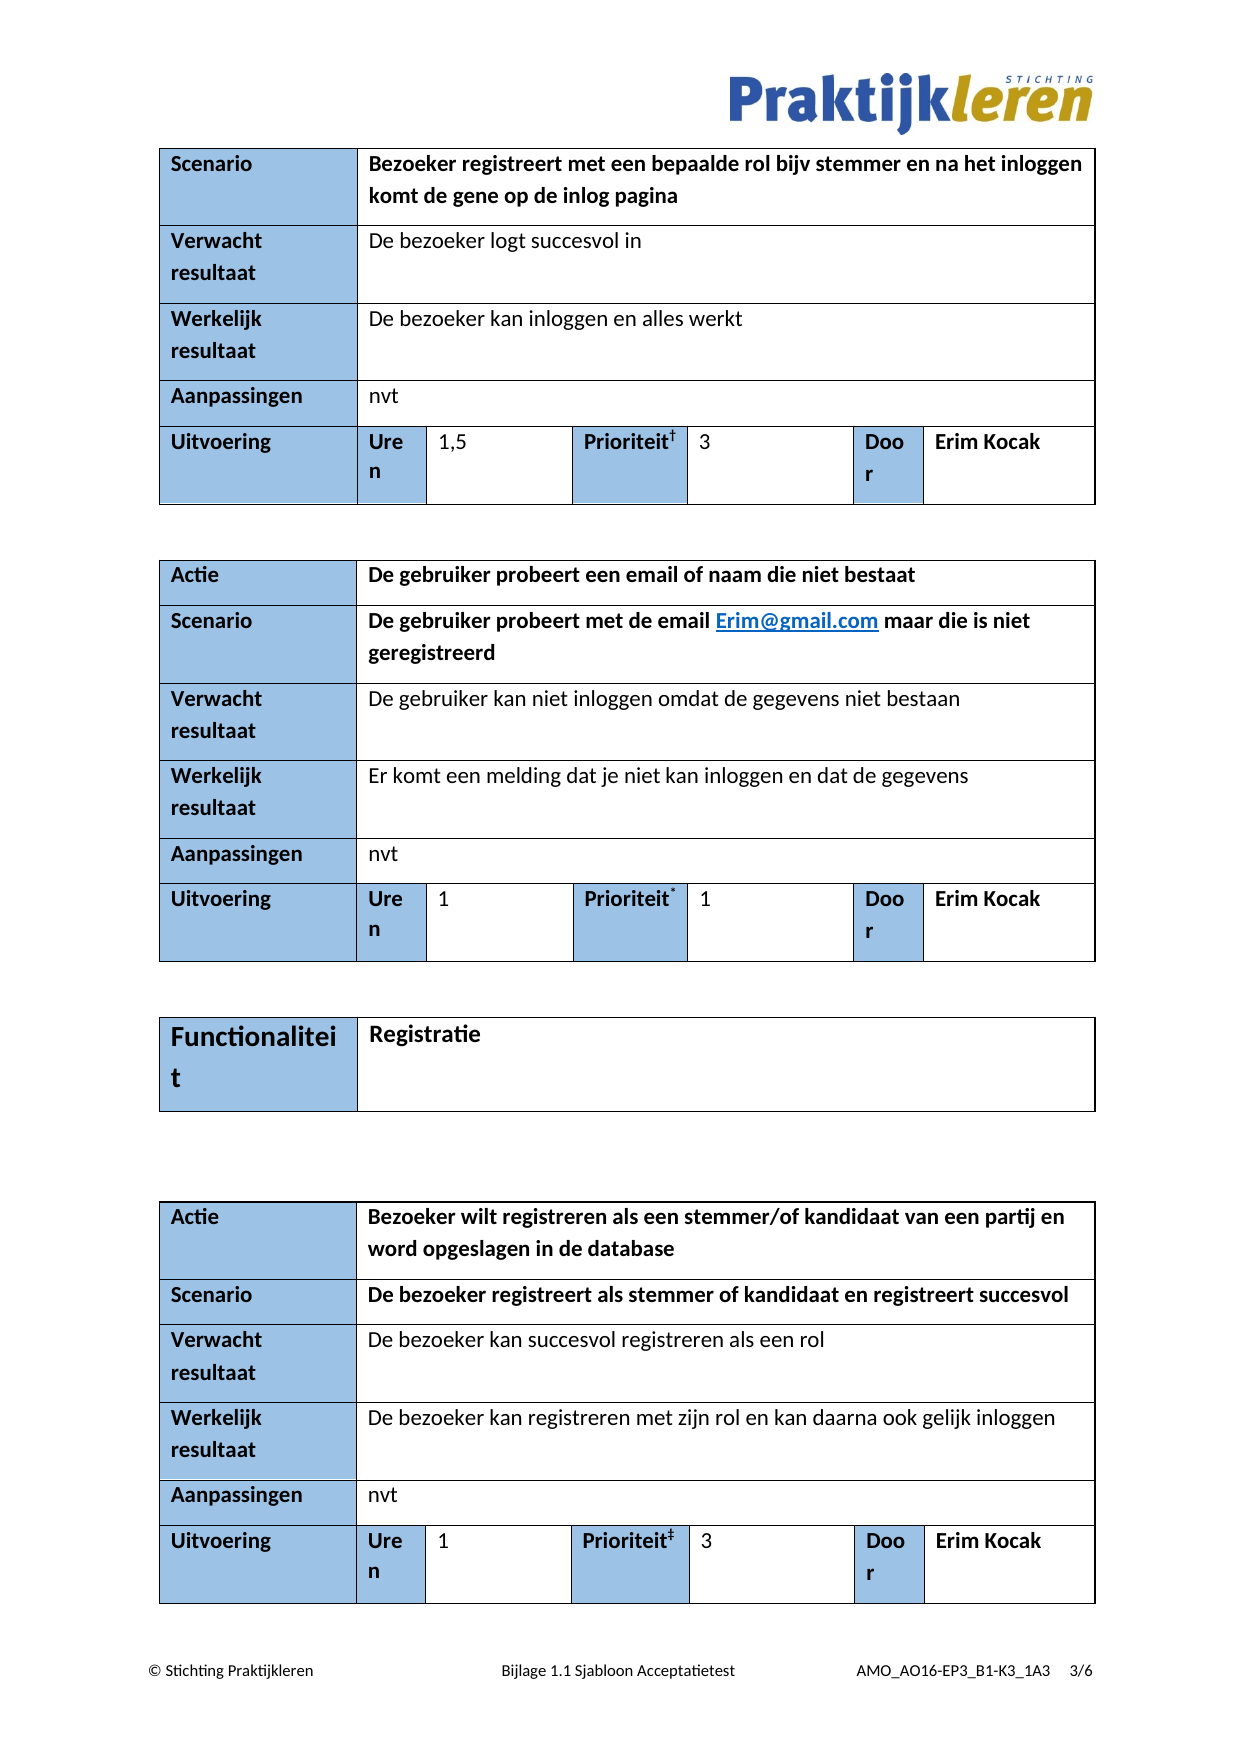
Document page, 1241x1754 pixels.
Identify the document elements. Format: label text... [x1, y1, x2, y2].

table_cell 1 [427, 884, 573, 961]
table_cell 3 [688, 427, 853, 503]
table_cell Scenario [160, 1280, 356, 1324]
picture [730, 73, 1093, 135]
table_header De gebruiker probeert een email of naam die niet bestaat [357, 561, 1094, 605]
table_cell Door [855, 1526, 924, 1603]
table_cell Aanpassingen [160, 381, 357, 426]
table_cell nvt [357, 1481, 1094, 1525]
table_cell Prioriteit [573, 427, 687, 503]
table_cell Aanpassingen [160, 1481, 356, 1525]
table_header Actie [160, 561, 356, 605]
table_cell De gebruiker probeert met de email Erim@gmail.com maar die is niet geregistreerd [357, 606, 1094, 683]
table_header Functionaliteit [160, 1018, 357, 1111]
table_cell De bezoeker kan succesvol registreren als een rol [357, 1325, 1094, 1402]
table_cell Bezoeker registreert met een bepaalde rol bijv stemmer en na het inloggen komt de gene op de inlog pagina [358, 149, 1094, 225]
table_cell 1,5 [427, 427, 572, 503]
table_cell Door [854, 884, 923, 961]
table_cell Prioriteit* [574, 884, 687, 961]
table_cell Erim Kocak [924, 884, 1094, 961]
table_cell Erim Kocak [924, 427, 1094, 503]
table_cell Werkelijk resultaat [160, 1403, 356, 1479]
table_cell Verwacht resultaat [160, 226, 357, 303]
table_cell Uren [357, 884, 426, 961]
table_cell 3 [690, 1526, 854, 1603]
table_cell Uitvoering [160, 884, 356, 961]
table_cell Aanpassingen [160, 839, 356, 883]
table_cell Prioriteit [572, 1526, 689, 1603]
table_cell Verwacht resultaat [160, 1325, 356, 1402]
table_cell Werkelijk resultaat [160, 304, 357, 380]
table_cell De bezoeker kan inloggen en alles werkt [358, 304, 1094, 380]
table_cell Verwacht resultaat [160, 684, 356, 760]
table_cell Erim Kocak [925, 1526, 1094, 1603]
table_cell De bezoeker registreert als stemmer of kandidaat en registreert succesvol [357, 1280, 1094, 1324]
table_cell Uren [358, 427, 426, 503]
table_header Actie [160, 1203, 356, 1279]
table_cell Uitvoering [160, 427, 357, 503]
table_cell De gebruiker kan niet inloggen omdat de gegevens niet bestaan [357, 684, 1094, 760]
table_cell De bezoeker kan registreren met zijn rol en kan daarna ook gelijk inloggen [357, 1403, 1094, 1479]
table_cell Werkelijk resultaat [160, 761, 356, 838]
table_cell nvt [357, 839, 1094, 883]
table_cell Er komt een melding dat je niet kan inloggen en dat de gegevens [357, 761, 1094, 838]
table_cell 1 [426, 1526, 571, 1603]
table_cell De bezoeker logt succesvol in [358, 226, 1094, 303]
table_header Bezoeker wilt registreren als een stemmer/of kandidaat van een partij en word opgeslagen in de database [357, 1203, 1094, 1279]
table_cell Uren [357, 1526, 425, 1603]
table_cell Uitvoering [160, 1526, 356, 1603]
table_cell 1 [688, 884, 853, 961]
table_cell Scenario [160, 149, 357, 225]
table_cell Door [854, 427, 923, 503]
table_cell Scenario [160, 606, 356, 683]
table_cell nvt [358, 381, 1094, 426]
table_header Registratie [358, 1018, 1094, 1111]
